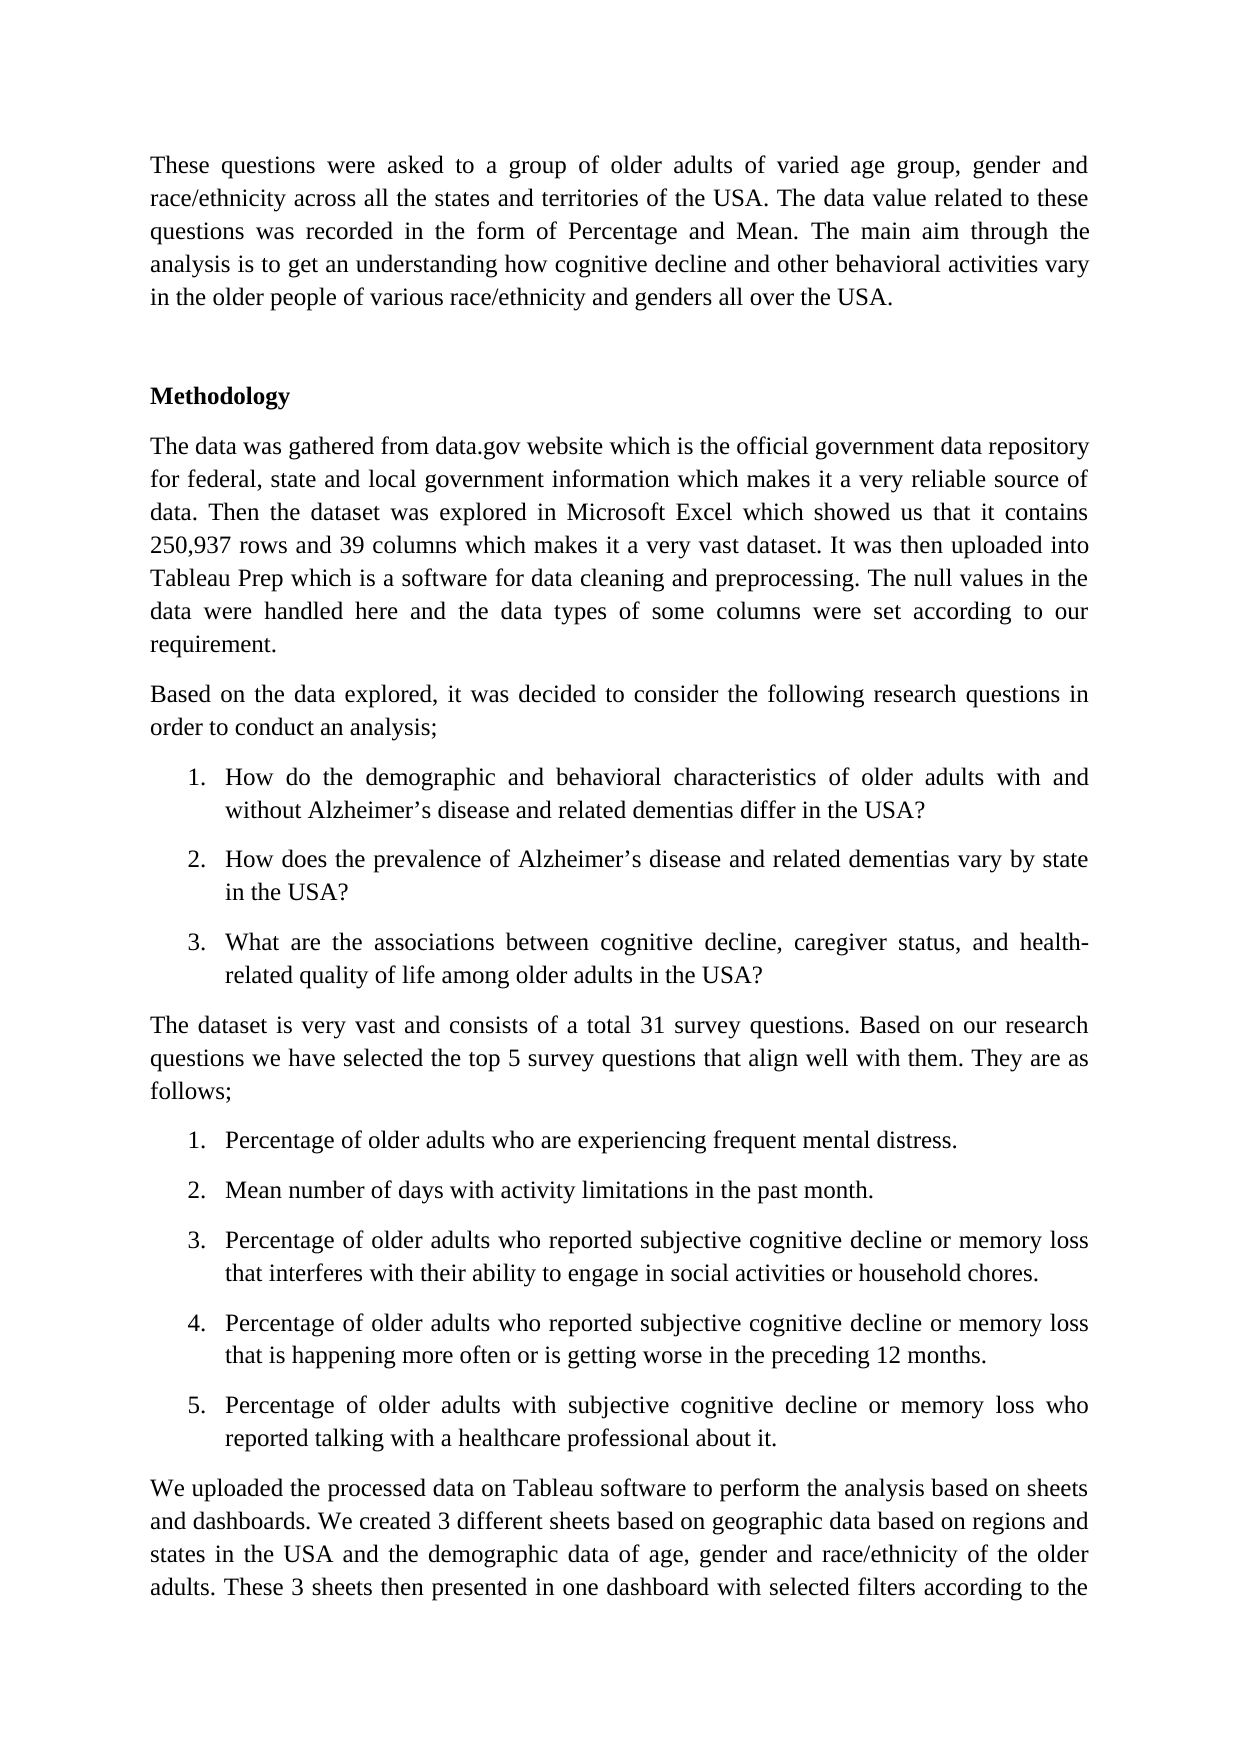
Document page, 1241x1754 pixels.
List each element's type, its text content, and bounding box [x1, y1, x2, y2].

list What are the associations between cognitive decline, caregiver status, and health-related quality of life among older adults in the USA? [187, 927, 1090, 989]
list Mean number of days with activity limitations in the past month. [187, 1175, 1090, 1204]
list Percentage of older adults with subjective cognitive decline or memory loss who reported talking with a healthcare professional about it. [187, 1390, 1090, 1452]
text The data was gathered from data.gov website which is the official government data repository for federal, state and local government information which makes it a very reliable source of data. Then the dataset was explored in Microsoft Excel which showed us that it contains 250,937 rows and 39 columns which makes it a very vast dataset. It was then uploaded into Tableau Prep which is a software for data cleaning and preprocessing. The null values in the data were handled here and the data types of some columns were set according to our requirement. [150, 431, 1090, 658]
list Percentage of older adults who are experiencing frequent mental distress. [187, 1126, 1090, 1154]
list Percentage of older adults who reported subjective cognitive decline or memory loss that interferes with their ability to engage in social activities or household chores. [187, 1225, 1090, 1287]
text The dataset is very vast and consists of a total 31 survey questions. Based on our research questions we have selected the top 5 survey questions that align well with them. They are as follows; [150, 1010, 1090, 1104]
text Methodology [150, 381, 1090, 410]
list Percentage of older adults who reported subjective cognitive decline or memory loss that is happening more often or is getting worse in the preceding 12 months. [187, 1308, 1090, 1369]
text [150, 150, 1090, 311]
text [150, 1473, 1090, 1601]
list How do the demographic and behavioral characteristics of older adults with and without Alzheimer’s disease and related dementias differ in the USA? [187, 762, 1090, 823]
list How does the prevalence of Alzheimer’s disease and related dementias vary by state in the USA? [187, 844, 1090, 906]
text Based on the data explored, it was decided to consider the following research questions in order to conduct an analysis; [150, 679, 1090, 741]
